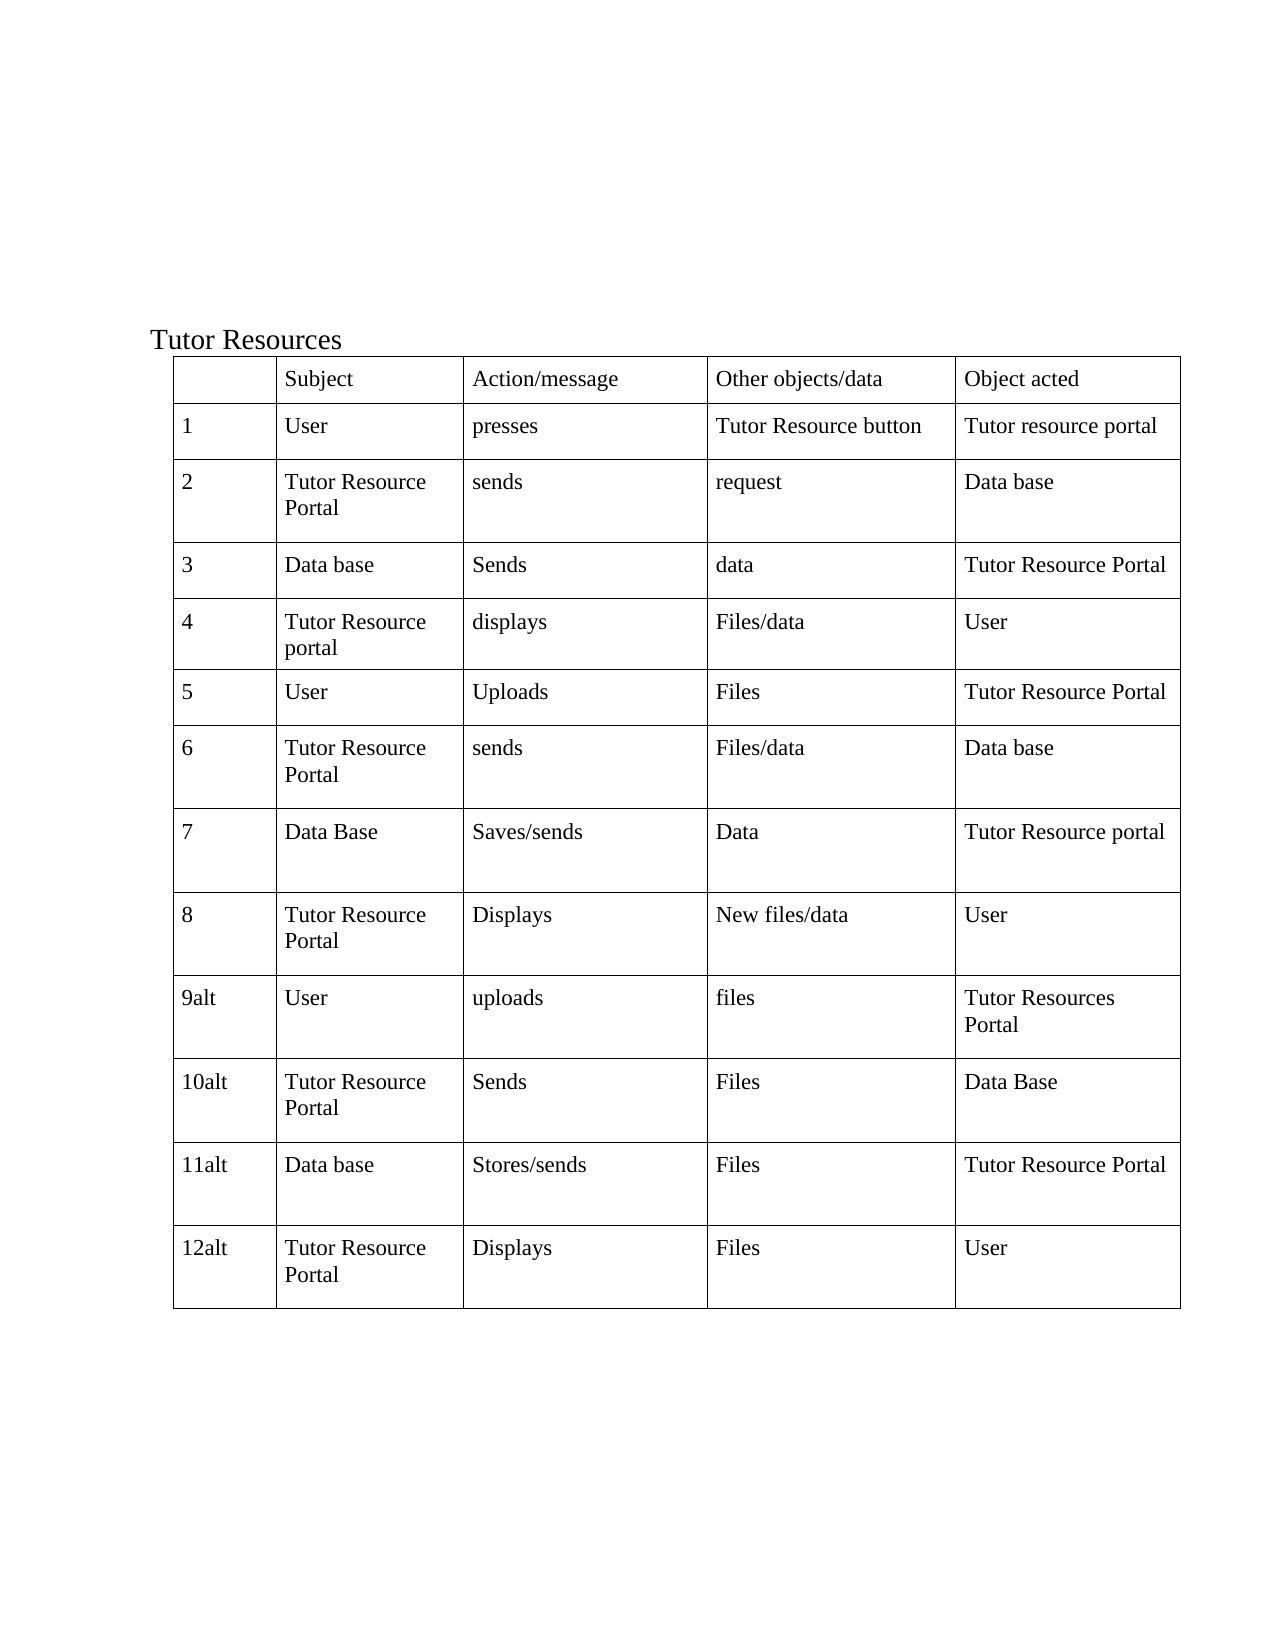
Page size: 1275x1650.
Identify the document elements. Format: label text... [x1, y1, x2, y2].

table_cell Data base [956, 726, 1180, 808]
table_cell Data base [956, 460, 1180, 542]
table_cell Files/data [708, 726, 955, 808]
table_cell User [956, 893, 1180, 975]
table_cell Data [708, 809, 955, 892]
text Tutor Resources [150, 322, 1125, 356]
table_cell files [708, 976, 955, 1058]
table_cell Tutor Resources Portal [956, 976, 1180, 1058]
table_cell Data base [277, 543, 463, 598]
table_cell 6 [174, 726, 276, 808]
table_cell Data base [277, 1143, 463, 1225]
table_cell Stores/sends [464, 1143, 707, 1225]
table_cell Data Base [956, 1059, 1180, 1142]
table_cell Sends [464, 543, 707, 598]
table_cell Tutor Resource Portal [277, 893, 463, 975]
table_cell sends [464, 726, 707, 808]
table_cell displays [464, 599, 707, 669]
table_cell Tutor Resource Portal [277, 460, 463, 542]
table_cell Files [708, 1143, 955, 1225]
table_cell Uploads [464, 670, 707, 725]
table_cell User [277, 404, 463, 459]
table_cell Tutor Resource Portal [277, 1226, 463, 1308]
table_cell Tutor Resource Portal [277, 1059, 463, 1142]
table_cell Tutor Resource button [708, 404, 955, 459]
table_cell 7 [174, 809, 276, 892]
table_cell Tutor Resource Portal [956, 670, 1180, 725]
table_cell Tutor resource portal [956, 404, 1180, 459]
table_cell uploads [464, 976, 707, 1058]
table_cell 10alt [174, 1059, 276, 1142]
table_cell Data Base [277, 809, 463, 892]
table_header [174, 357, 276, 402]
table_cell data [708, 543, 955, 598]
table_cell User [277, 976, 463, 1058]
table_cell Tutor Resource Portal [956, 543, 1180, 598]
table_cell Saves/sends [464, 809, 707, 892]
table_cell User [277, 670, 463, 725]
table_cell User [956, 1226, 1180, 1308]
table_cell Files/data [708, 599, 955, 669]
table_cell Tutor Resource portal [956, 809, 1180, 892]
table_header Other objects/data [708, 357, 955, 402]
table_cell Displays [464, 893, 707, 975]
table_cell Tutor Resource Portal [956, 1143, 1180, 1225]
table_cell New files/data [708, 893, 955, 975]
table_cell 8 [174, 893, 276, 975]
table_cell Files [708, 670, 955, 725]
table_cell 11alt [174, 1143, 276, 1225]
table_header Subject [277, 357, 463, 402]
table_cell Tutor Resource portal [277, 599, 463, 669]
table_cell 1 [174, 404, 276, 459]
table_cell presses [464, 404, 707, 459]
table_cell User [956, 599, 1180, 669]
table_cell 2 [174, 460, 276, 542]
table_cell Files [708, 1059, 955, 1142]
table_cell Displays [464, 1226, 707, 1308]
table_cell 9alt [174, 976, 276, 1058]
table_header Action/message [464, 357, 707, 402]
table_cell 5 [174, 670, 276, 725]
table_cell sends [464, 460, 707, 542]
table_cell Files [708, 1226, 955, 1308]
table_cell 3 [174, 543, 276, 598]
table_cell 12alt [174, 1226, 276, 1308]
table_header Object acted [956, 357, 1180, 402]
table_cell Sends [464, 1059, 707, 1142]
table_cell 4 [174, 599, 276, 669]
table_cell request [708, 460, 955, 542]
table_cell Tutor Resource Portal [277, 726, 463, 808]
